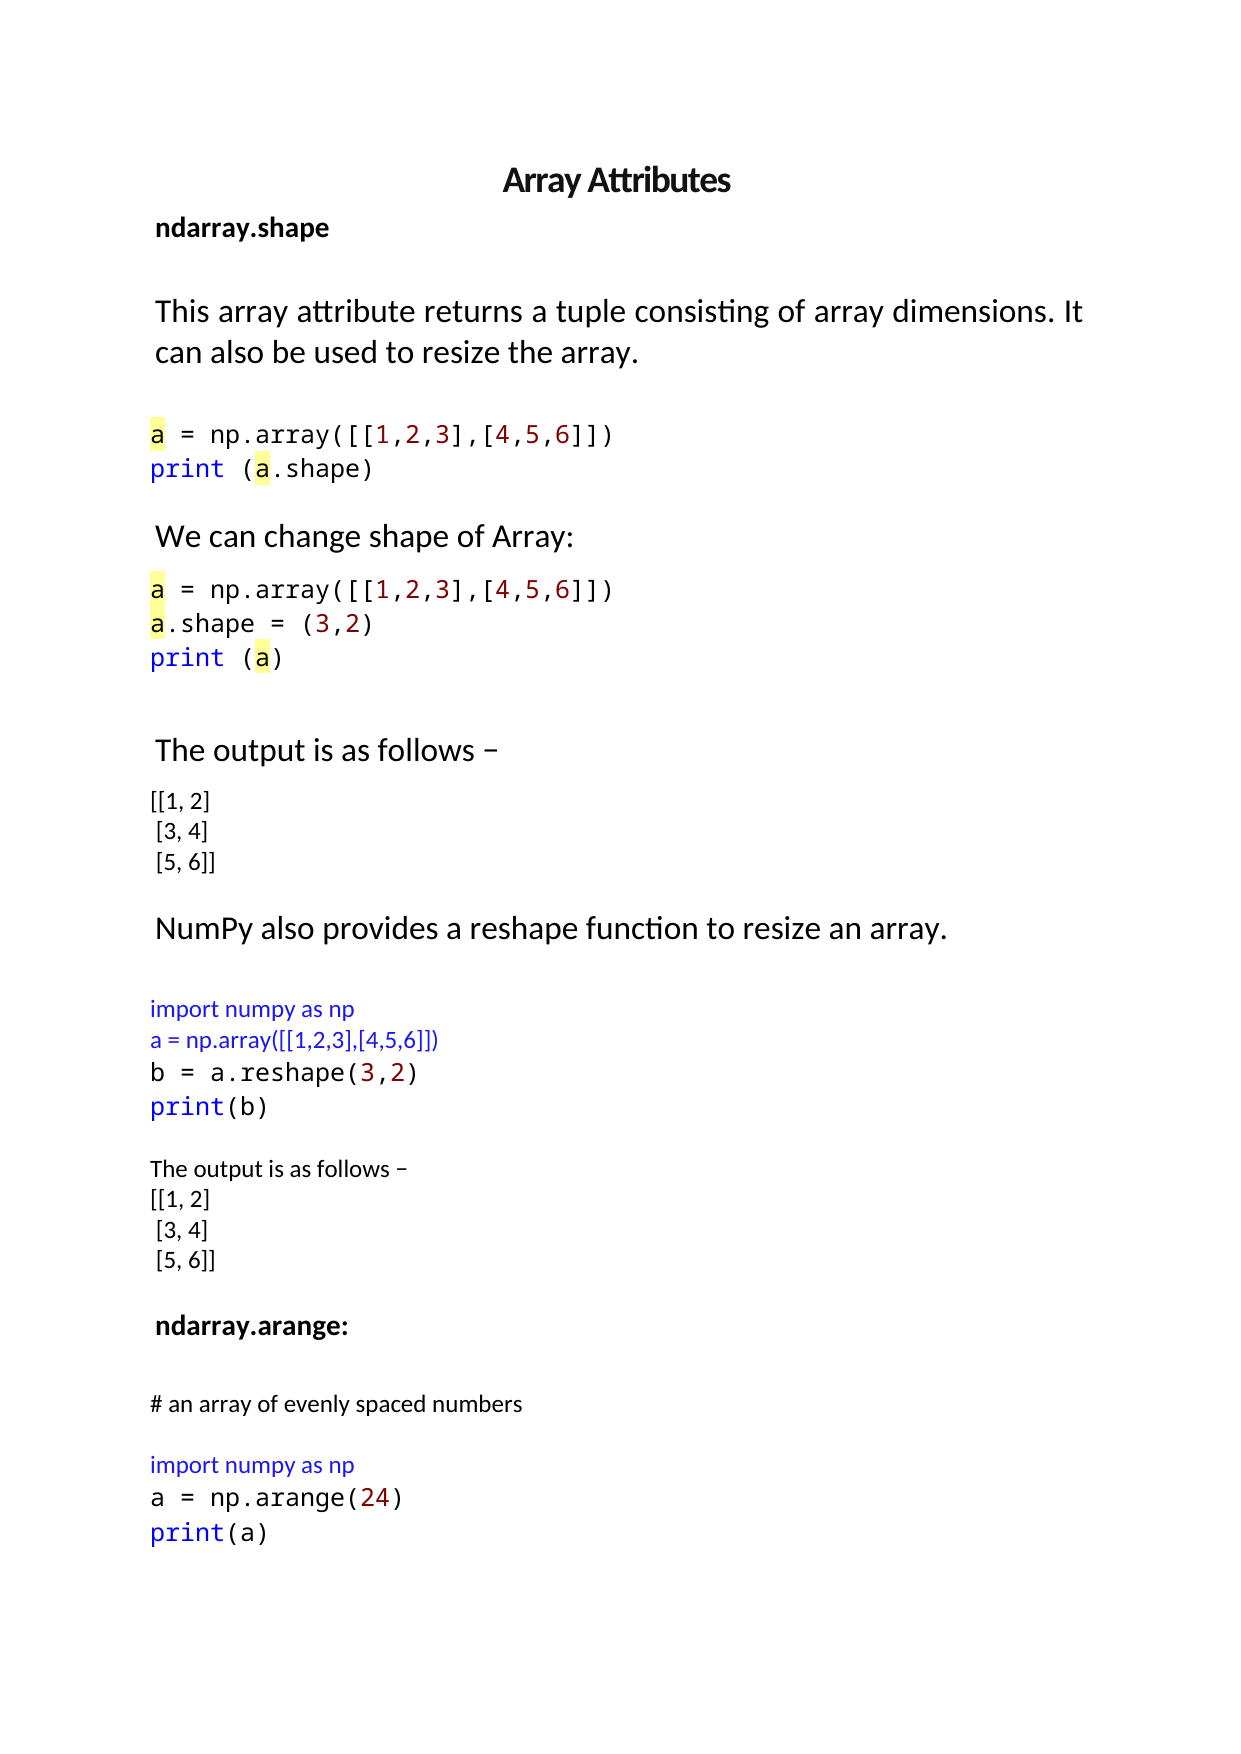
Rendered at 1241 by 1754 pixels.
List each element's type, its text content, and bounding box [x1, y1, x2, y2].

subtitle Array Attributes [150, 155, 1085, 202]
text # an array of evenly spaced numbers [150, 1388, 1090, 1419]
text The output is as follows − [155, 729, 1085, 770]
text import numpy as np [150, 1449, 1090, 1480]
text print (a.shape) [270, 451, 1090, 485]
text [3, 4] [150, 1214, 1090, 1244]
text [5, 6]] [150, 1244, 1090, 1275]
text [5, 6]] [150, 846, 1090, 876]
text print(b) [150, 1088, 1090, 1122]
text print (a) [150, 639, 255, 673]
text The output is as follows − [150, 1153, 1090, 1183]
text a = np.array([[1,2,3],[4,5,6]]) [150, 1024, 1090, 1054]
text b = a.reshape(3,2) [150, 1054, 1090, 1088]
text a = np.array([[1,2,3],[4,5,6]]) [165, 417, 1090, 451]
text [[1, 2] [150, 1183, 1090, 1214]
text This array attribute returns a tuple consisting of array dimensions. It can also be used to resize the array. [155, 290, 1085, 371]
text a.shape = (3,2) [165, 605, 1090, 639]
text print (a) [270, 639, 1090, 673]
text a = np.arange(24) [150, 1480, 1090, 1514]
text NumPy also provides a reshape function to resize an array. [155, 907, 1085, 948]
text print (a.shape) [150, 451, 255, 485]
text ndarray.shape [155, 207, 1085, 244]
text import numpy as np [150, 993, 1090, 1024]
text [3, 4] [150, 815, 1090, 846]
text [[1, 2] [150, 785, 1090, 815]
text a = np.array([[1,2,3],[4,5,6]]) [165, 571, 1090, 605]
text ndarray.arange: [155, 1306, 1085, 1343]
text print(a) [150, 1514, 1090, 1548]
text We can change shape of Array: [155, 516, 1085, 556]
